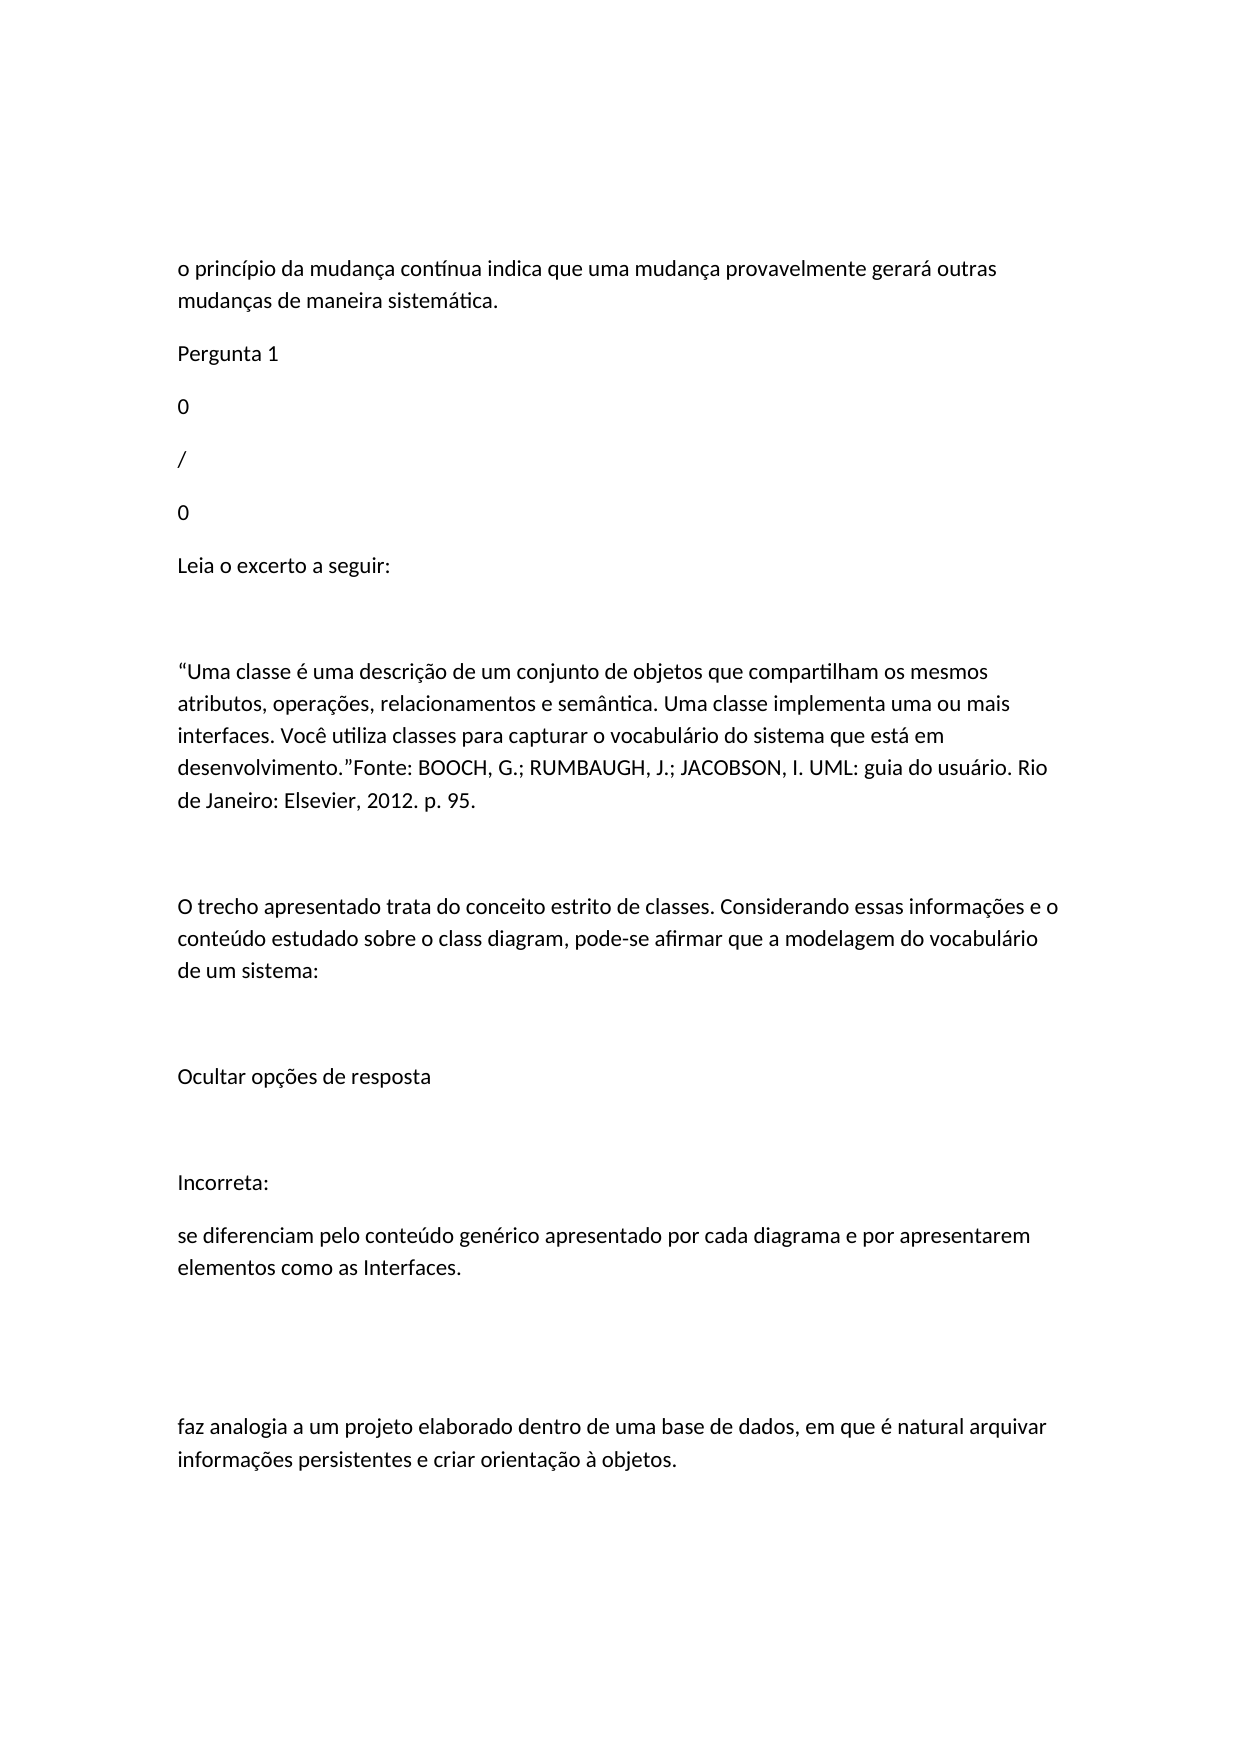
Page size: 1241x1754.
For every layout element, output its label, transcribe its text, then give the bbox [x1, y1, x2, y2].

text Ocultar opções de resposta [177, 1062, 1063, 1090]
text Incorreta: [177, 1168, 1063, 1196]
text Leia o excerto a seguir: [177, 551, 1063, 579]
text 0 [177, 392, 1063, 420]
text se diferenciam pelo conteúdo genérico apresentado por cada diagrama e por apresentarem elementos como as Interfaces. [177, 1221, 1063, 1281]
text / [177, 445, 1063, 473]
text o princípio da mudança contínua indica que uma mudança provavelmente gerará outras mudanças de maneira sistemática. [177, 254, 1063, 314]
text Pergunta 1 [177, 339, 1063, 367]
text faz analogia a um projeto elaborado dentro de uma base de dados, em que é natural arquivar informações persistentes e criar orientação à objetos. [177, 1412, 1063, 1473]
text O trecho apresentado trata do conceito estrito de classes. Considerando essas informações e o conteúdo estudado sobre o class diagram, pode-se afirmar que a modelagem do vocabulário de um sistema: [177, 892, 1063, 984]
text 0 [177, 498, 1063, 526]
text “Uma classe é uma descrição de um conjunto de objetos que compartilham os mesmos atributos, operações, relacionamentos e semântica. Uma classe implementa uma ou mais interfaces. Você utiliza classes para capturar o vocabulário do sistema que está em desenvolvimento.”Fonte: BOOCH, G.; RUMBAUGH, J.; JACOBSON, I. UML: guia do usuário. Rio de Janeiro: Elsevier, 2012. p. 95. [177, 657, 1063, 814]
